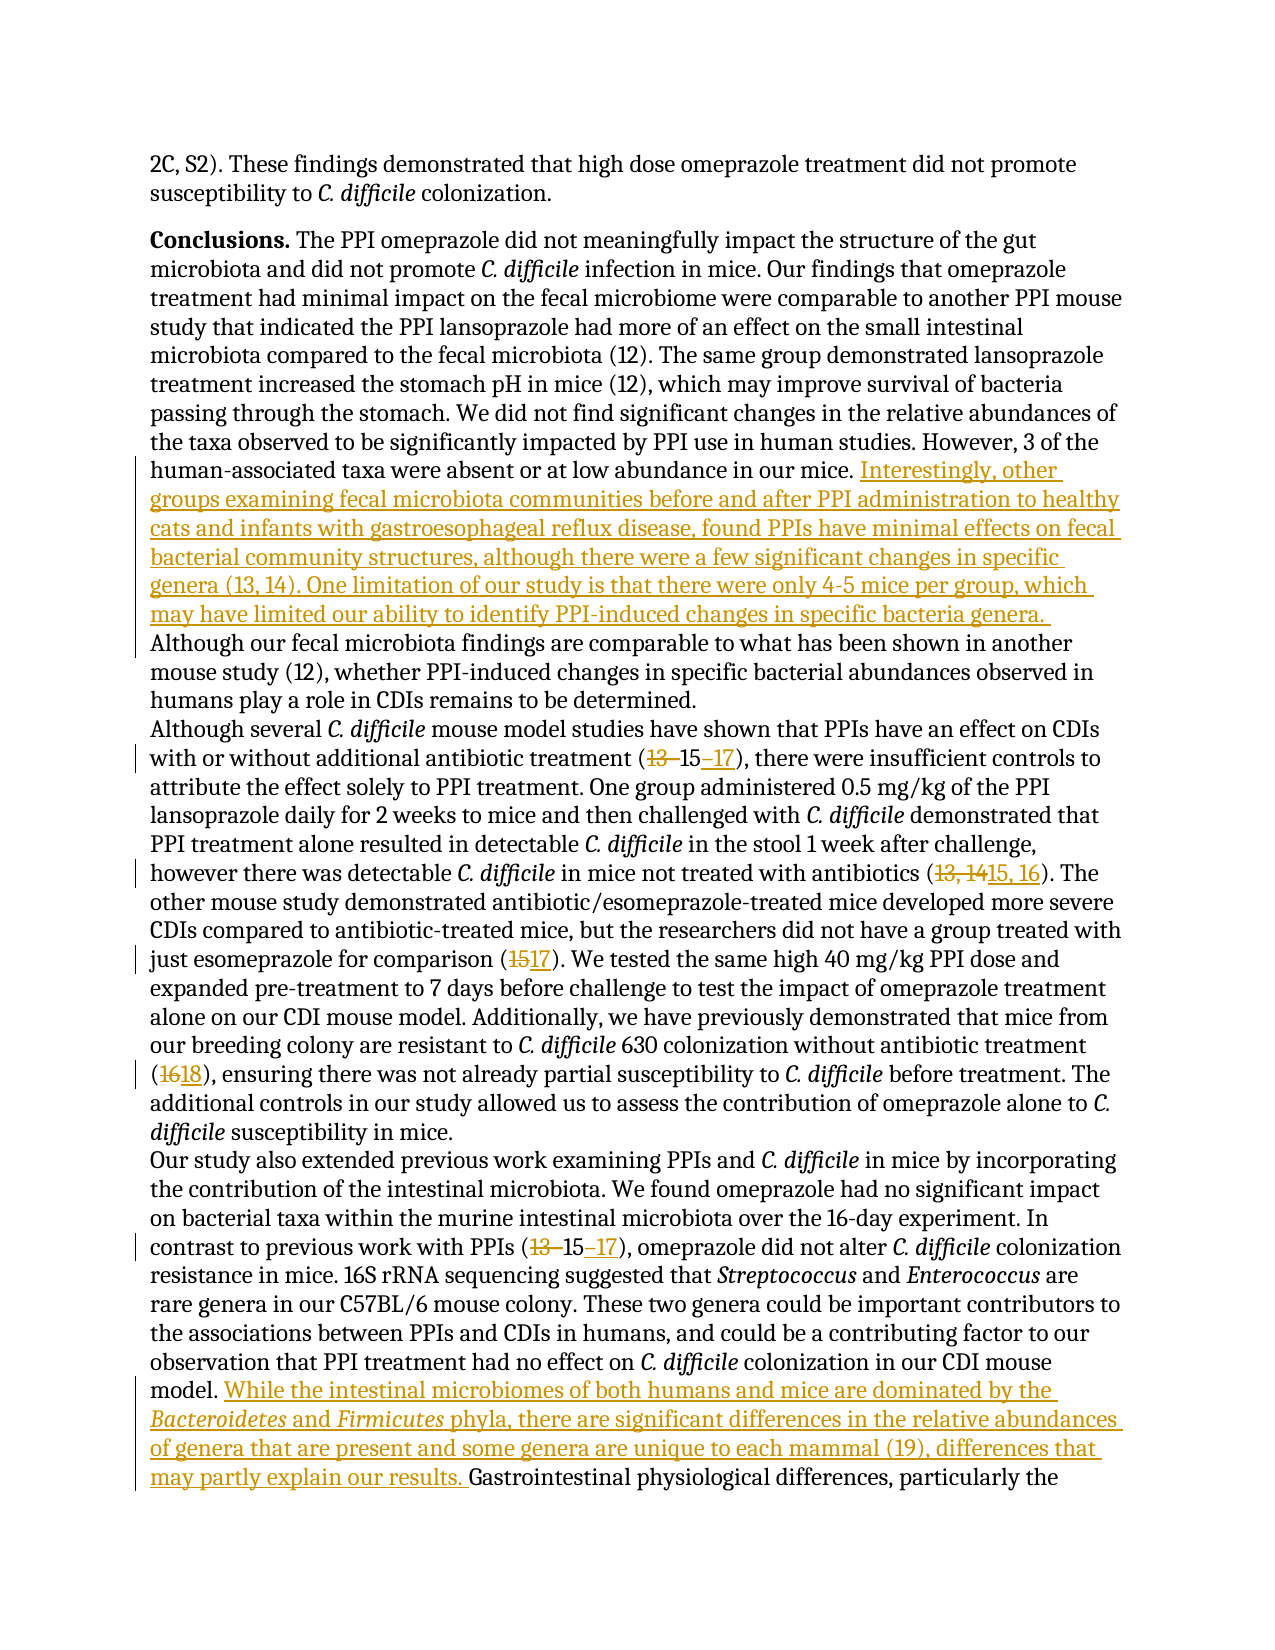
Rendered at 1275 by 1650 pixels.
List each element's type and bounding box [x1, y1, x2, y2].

text [150, 226, 1125, 1491]
text [150, 150, 1125, 207]
